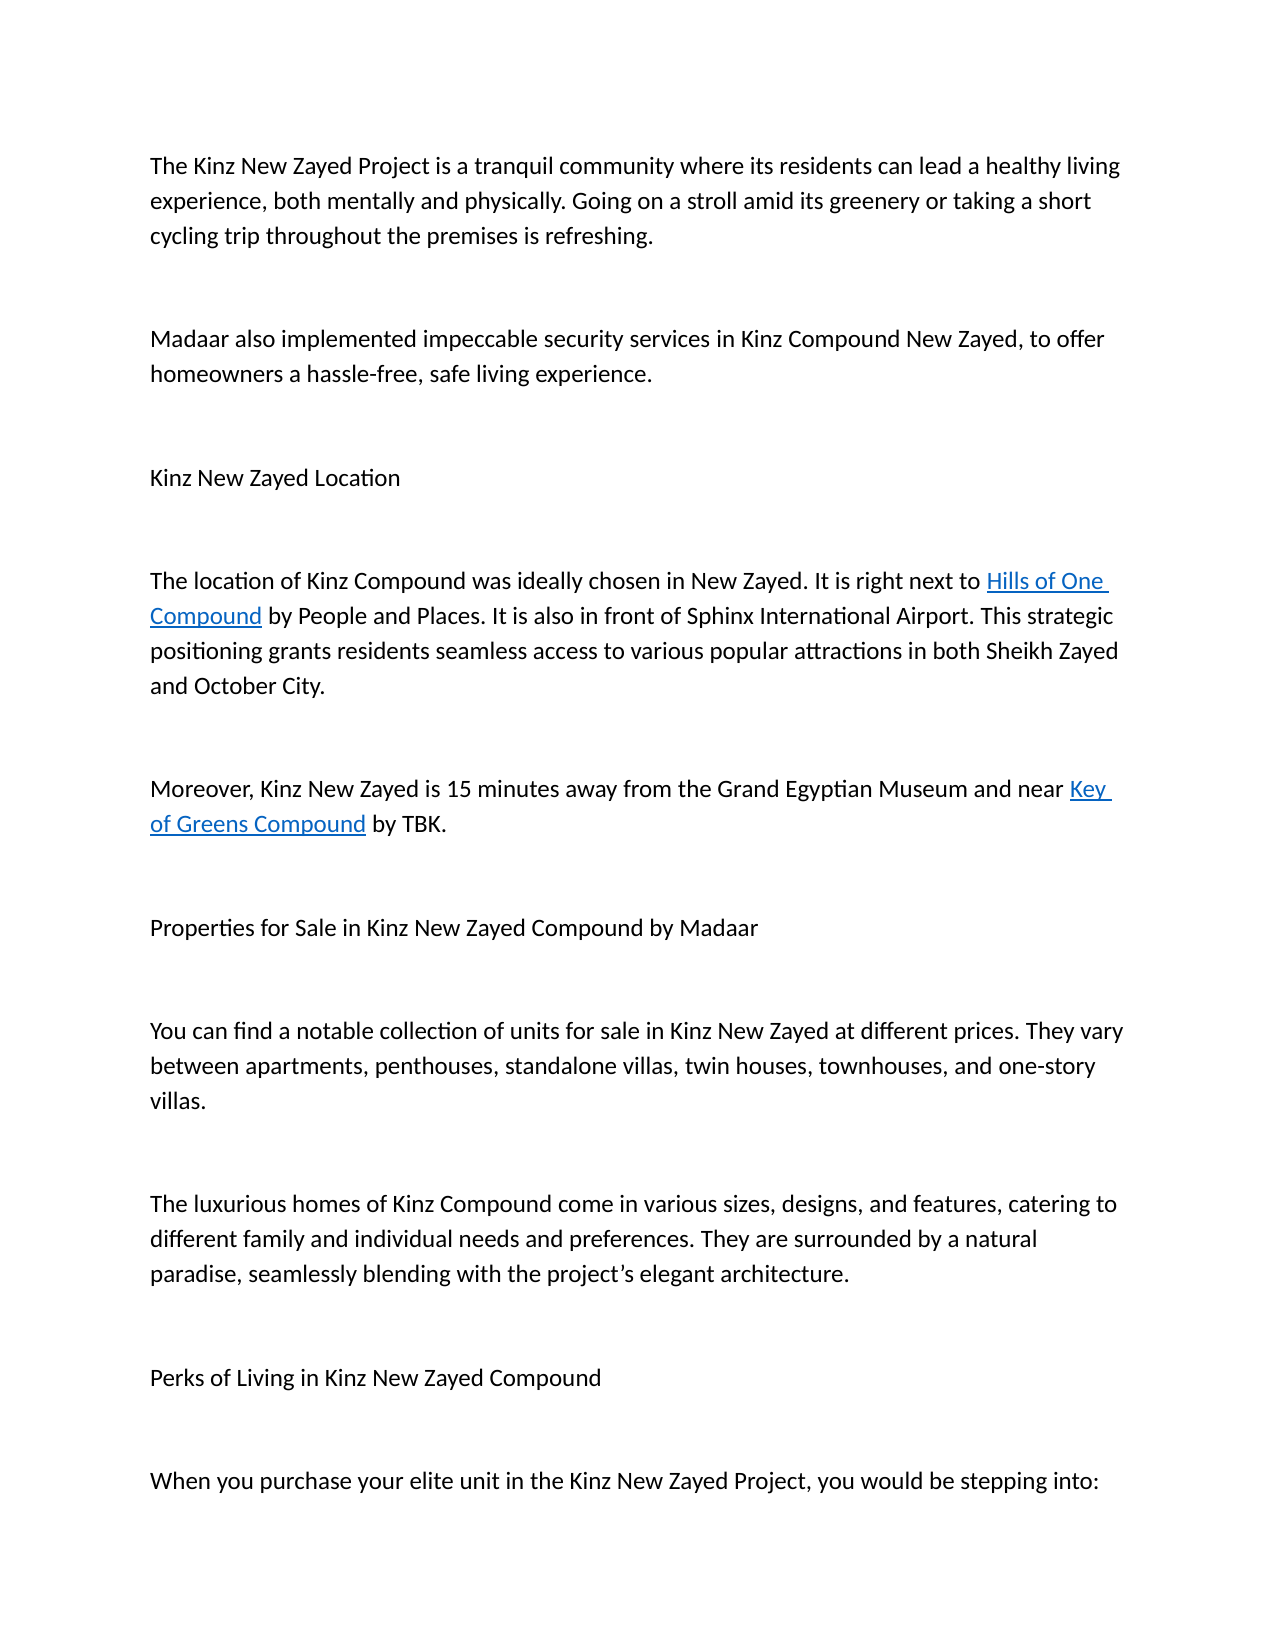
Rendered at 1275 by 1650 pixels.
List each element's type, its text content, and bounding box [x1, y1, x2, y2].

text Madaar also implemented impeccable security services in Kinz Compound New Zayed, to offer homeowners a hassle-free, safe living experience. [150, 323, 1125, 389]
text Moreover, Kinz New Zayed is 15 minutes away from the Grand Egyptian Museum and near Key of Greens Compound by TBK. [150, 773, 1125, 839]
text The luxurious homes of Kinz Compound come in various sizes, designs, and features, catering to different family and individual needs and preferences. They are surrounded by a natural paradise, seamlessly blending with the project’s elegant architecture. [150, 1188, 1125, 1289]
text Kinz New Zayed Location [150, 462, 1125, 492]
text Perks of Living in Kinz New Zayed Compound [150, 1362, 1125, 1392]
text Properties for Sale in Kinz New Zayed Compound by Madaar [150, 912, 1125, 942]
text You can find a notable collection of units for sale in Kinz New Zayed at different prices. They vary between apartments, penthouses, standalone villas, twin houses, townhouses, and one-story villas. [150, 1015, 1125, 1116]
text The Kinz New Zayed Project is a tranquil community where its residents can lead a healthy living experience, both mentally and physically. Going on a stroll amid its greenery or taking a short cycling trip throughout the premises is refreshing. [150, 150, 1125, 251]
text The location of Kinz Compound was ideally chosen in New Zayed. It is right next to Hills of One Compound by People and Places. It is also in front of Sphinx International Airport. This strategic positioning grants residents seamless access to various popular attractions in both Sheikh Zayed and October City. [150, 565, 1125, 701]
text When you purchase your elite unit in the Kinz New Zayed Project, you would be stepping into: [150, 1465, 1125, 1496]
